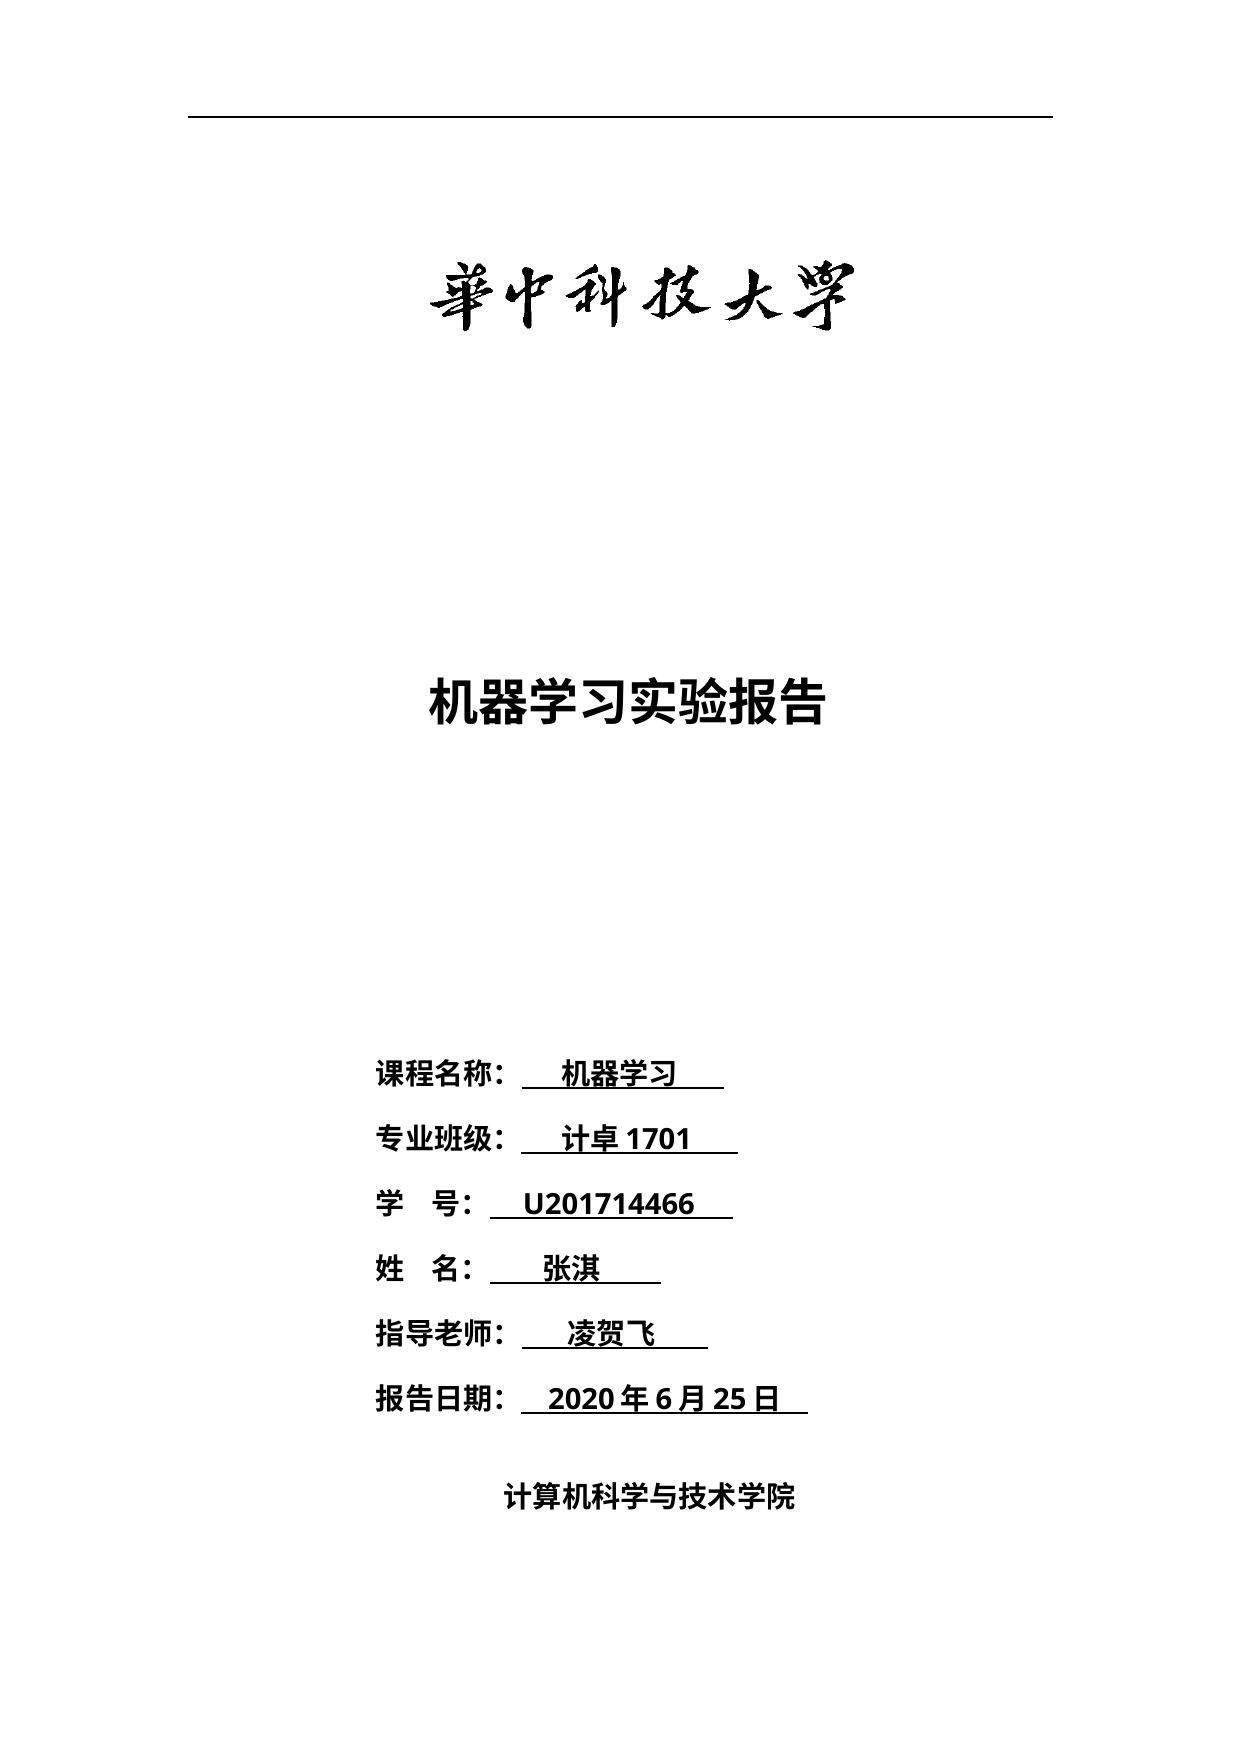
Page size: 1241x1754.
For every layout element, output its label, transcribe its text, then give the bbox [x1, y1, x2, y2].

text 学 号： U201714466 [187, 1169, 1053, 1234]
text 课程名称： 机器学习 [187, 1039, 1053, 1104]
text 姓 名： 张淇 [187, 1234, 1053, 1299]
text 计算机科学与技术学院 [187, 1462, 1053, 1527]
text 报告日期： 2020年6月25日 [187, 1364, 1053, 1429]
text 指导老师： 凌贺飞 [187, 1299, 1053, 1364]
text 机器学习实验报告 [187, 649, 1053, 747]
text 专业班级： 计卓1701 [187, 1104, 1053, 1169]
